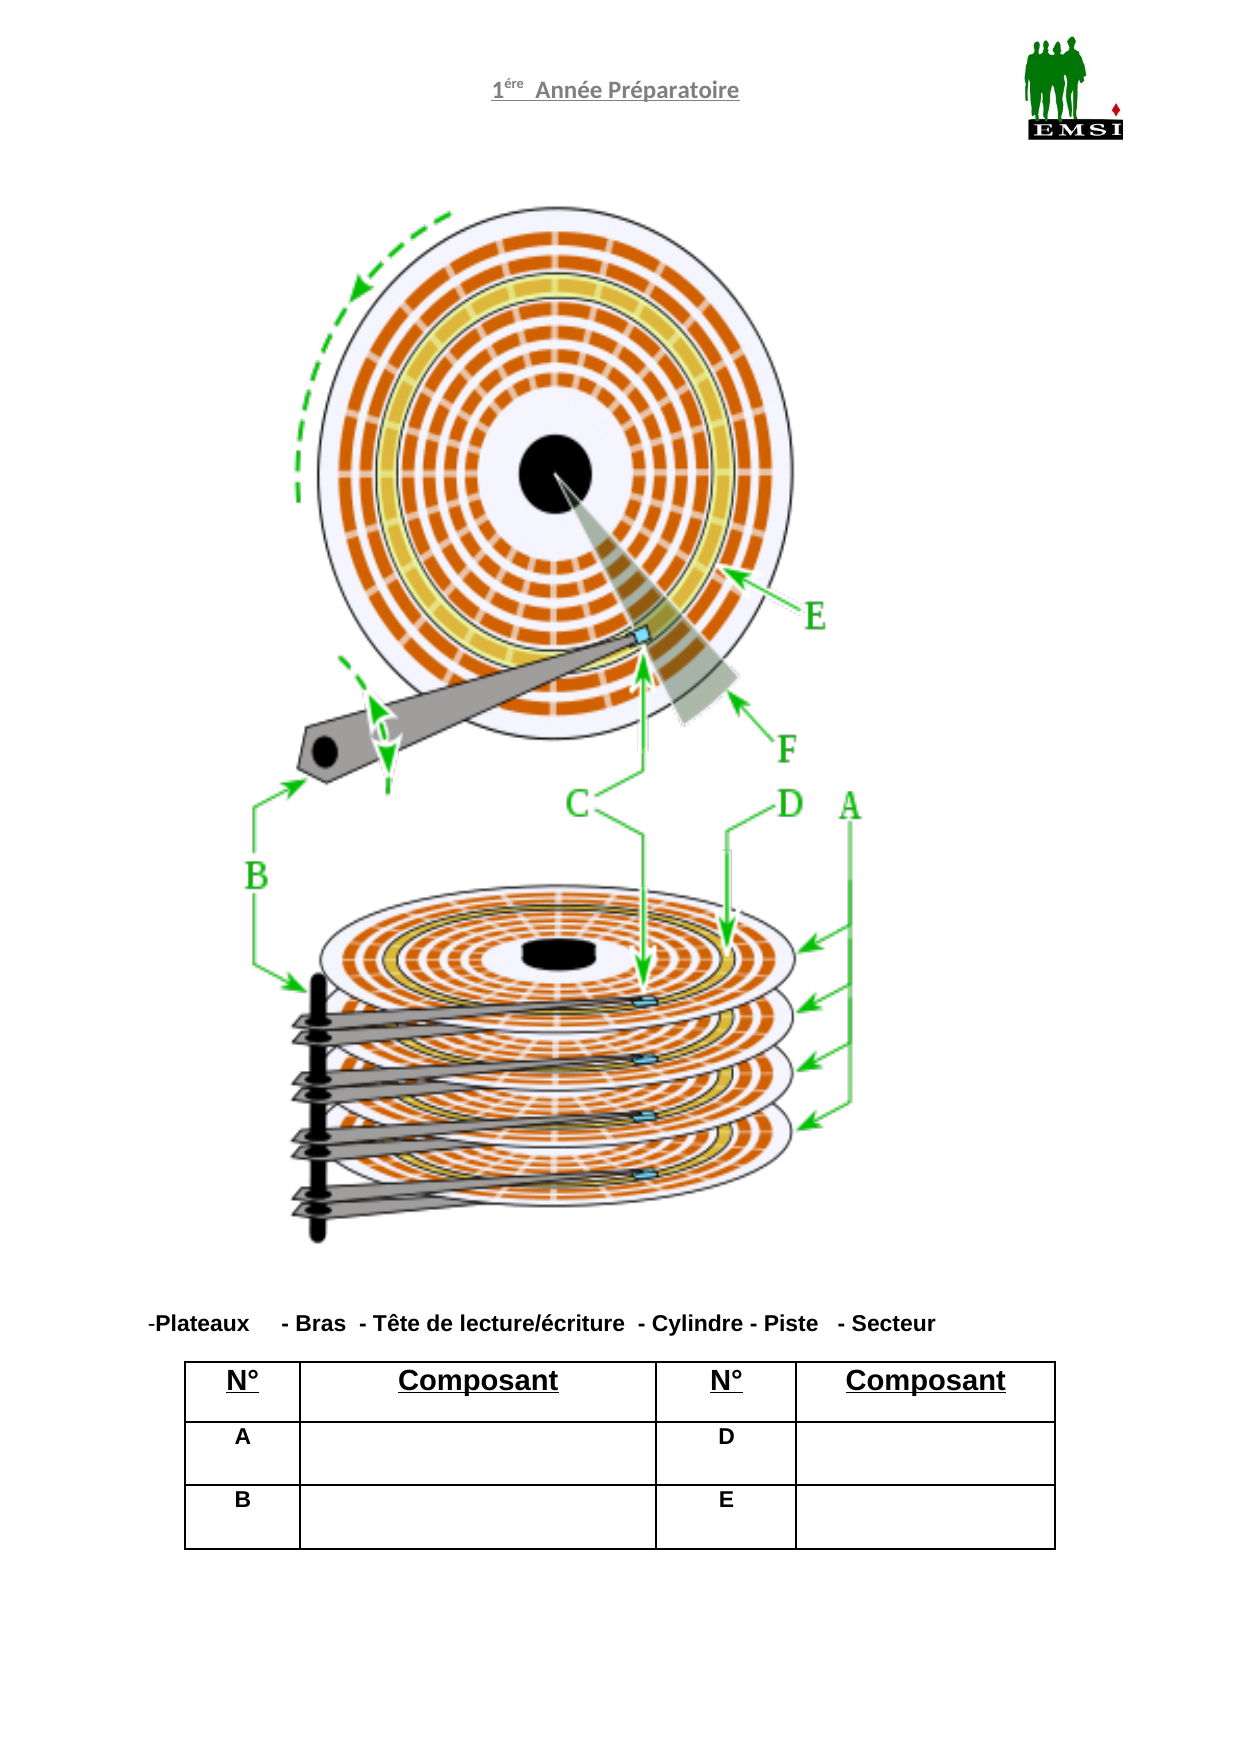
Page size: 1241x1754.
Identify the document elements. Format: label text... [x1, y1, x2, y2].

table_cell [797, 1423, 1054, 1484]
picture [222, 160, 888, 1289]
table_header Composant [797, 1363, 1054, 1421]
table_header N° [657, 1363, 795, 1421]
table_cell [301, 1423, 655, 1484]
table_cell E [657, 1486, 795, 1547]
table_cell [301, 1486, 655, 1547]
table_header N° [186, 1363, 299, 1421]
table_cell B [186, 1486, 299, 1547]
table_cell A [186, 1423, 299, 1484]
table_header Composant [301, 1363, 655, 1421]
picture [1024, 36, 1123, 140]
table_cell [797, 1486, 1054, 1547]
table_cell D [657, 1423, 795, 1484]
text -Plateaux - Bras - Tête de lecture/écriture - Cylindre - Piste - Secteur [148, 1309, 1093, 1336]
